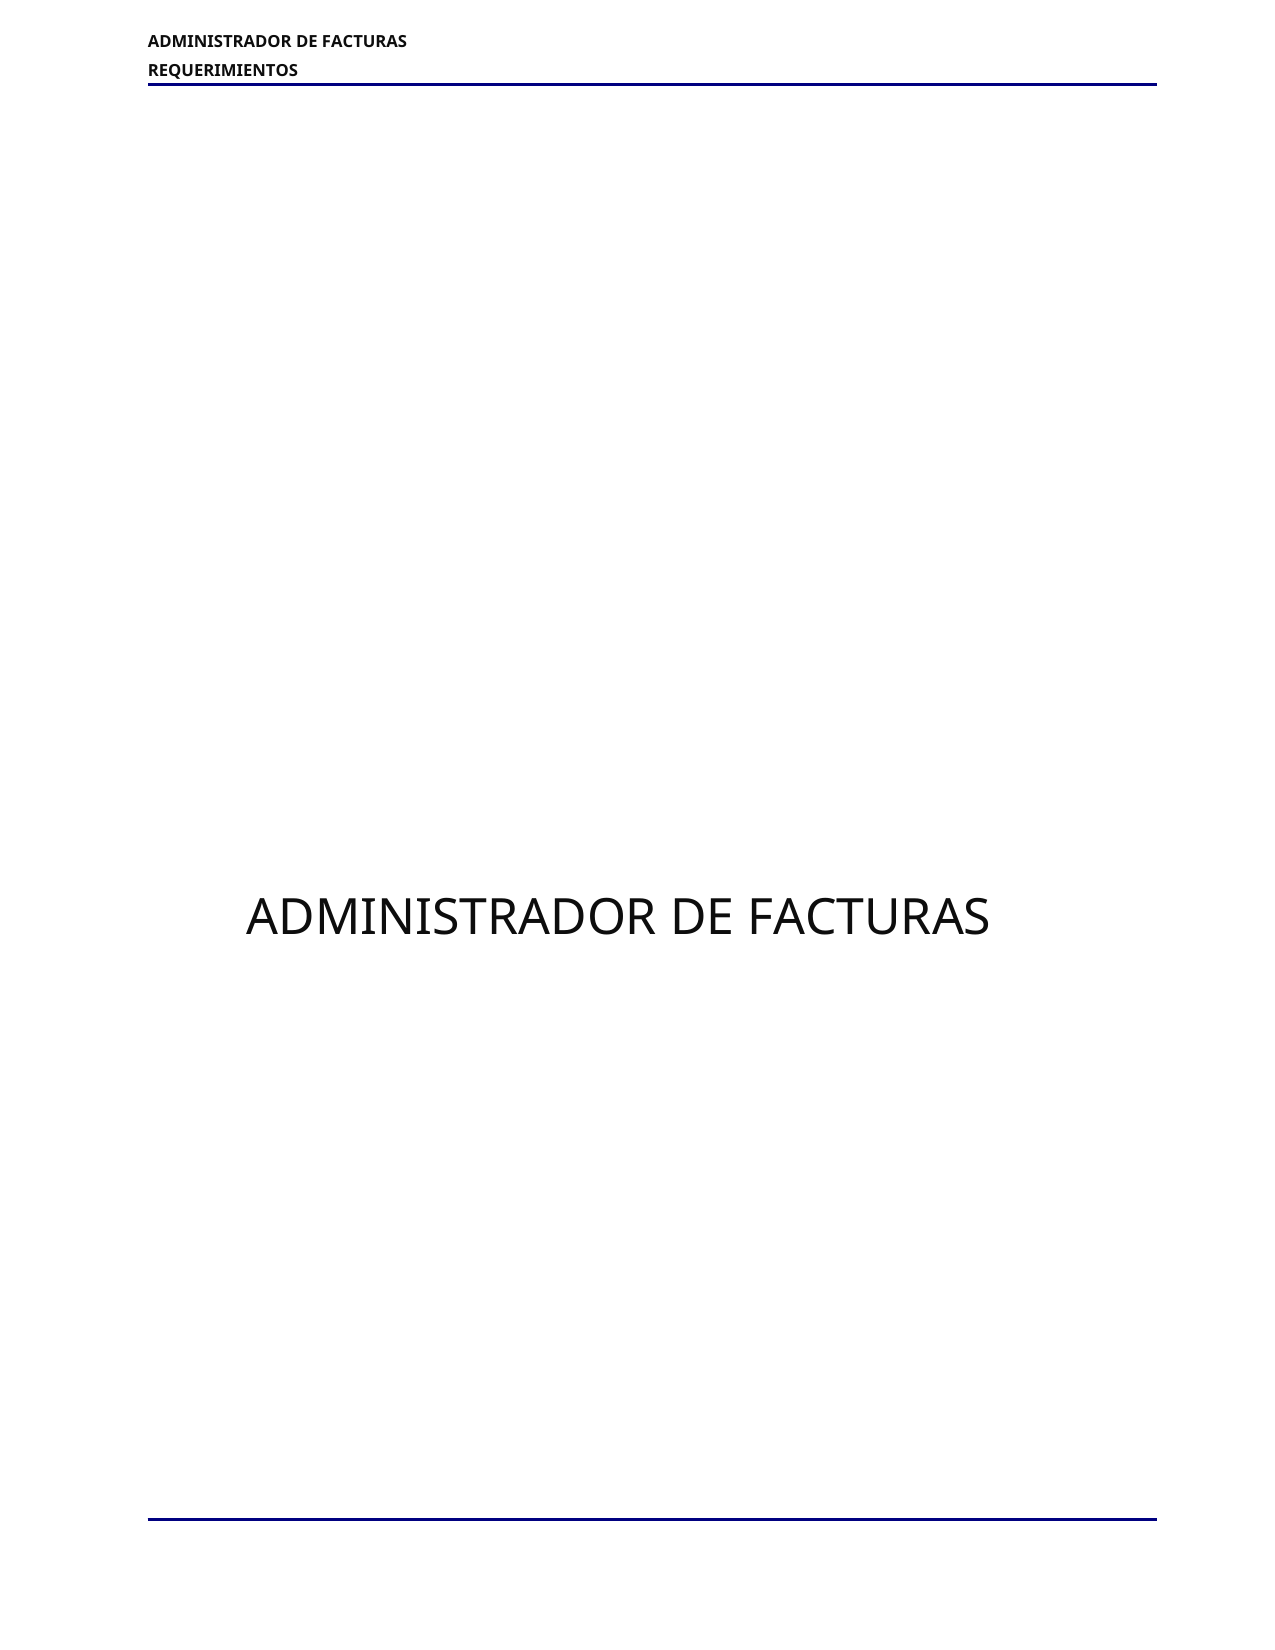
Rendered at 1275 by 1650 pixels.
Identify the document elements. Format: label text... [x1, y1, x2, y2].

text ADMINISTRADOR DE FACTURAS [148, 881, 1157, 949]
